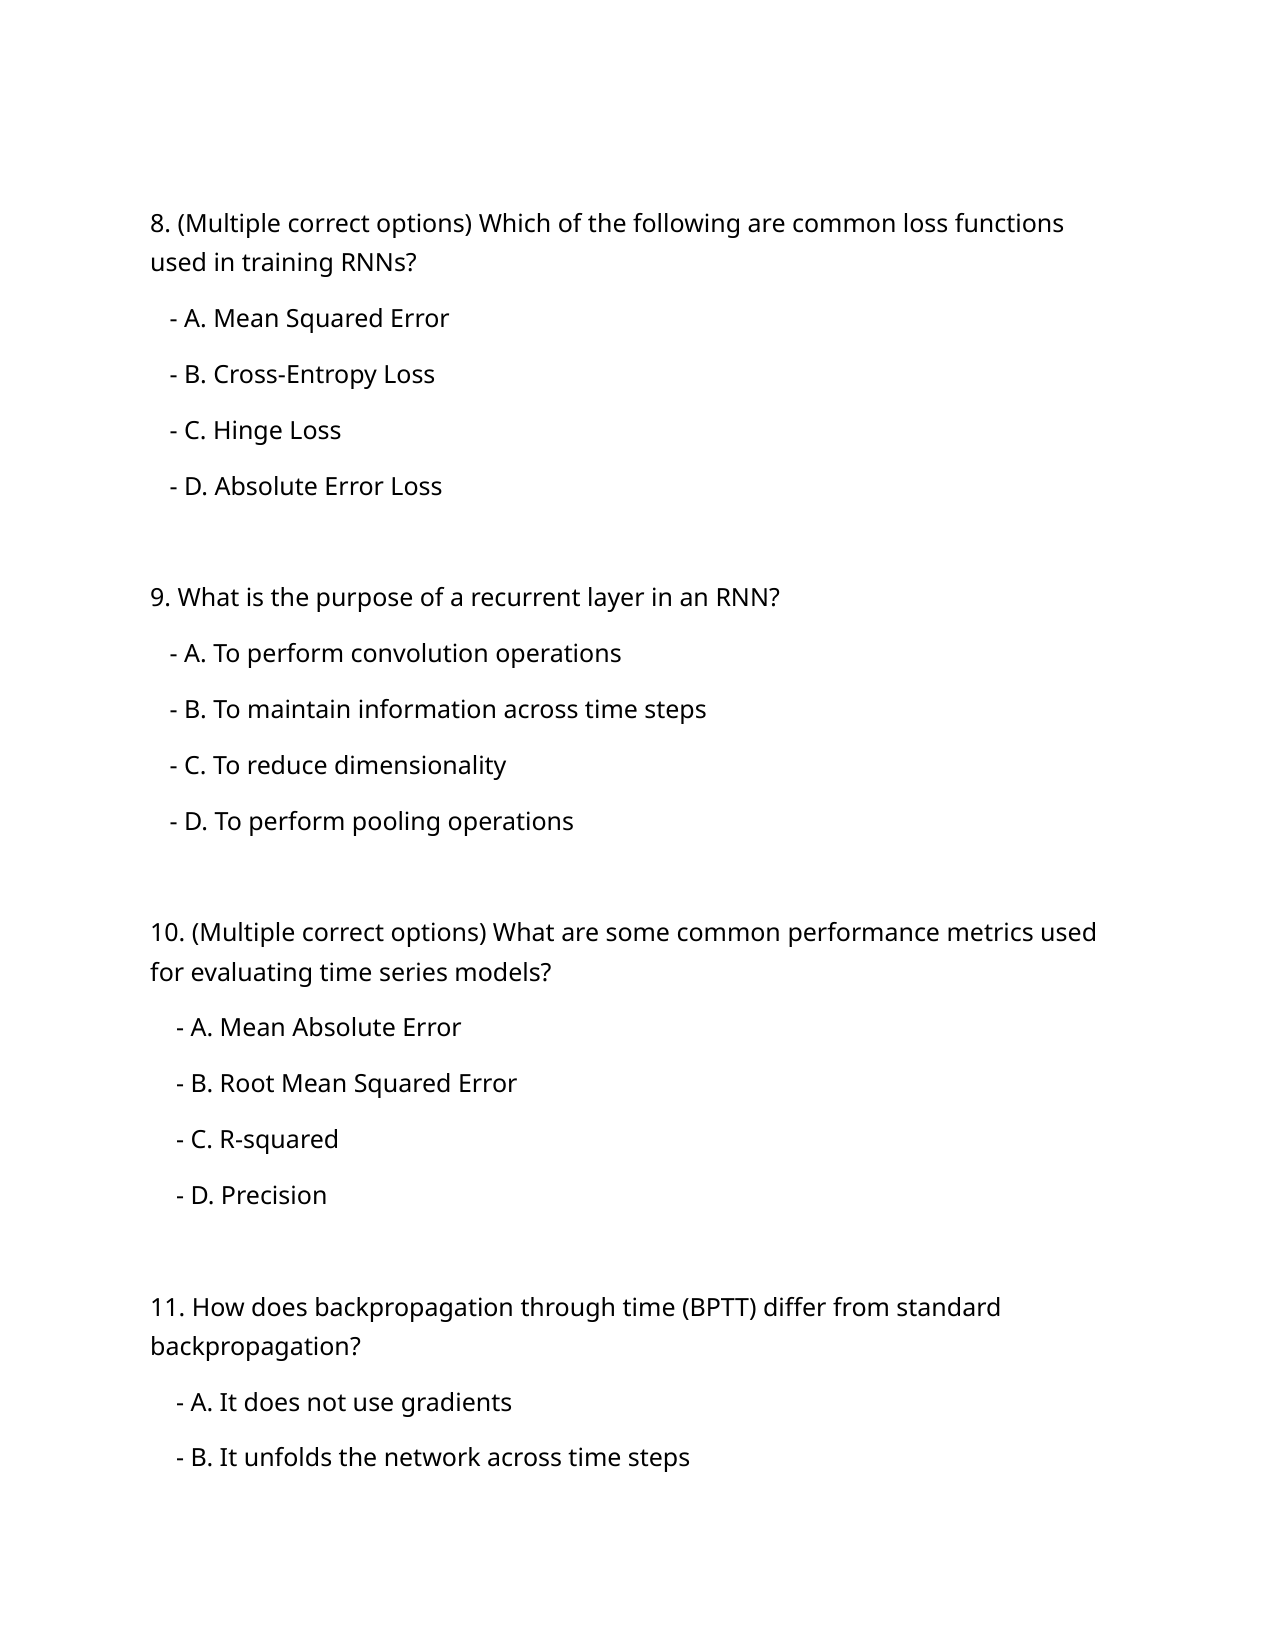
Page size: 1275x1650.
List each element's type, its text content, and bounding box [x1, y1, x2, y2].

text - A. Mean Squared Error [150, 301, 1125, 335]
text - B. To maintain information across time steps [150, 692, 1125, 726]
text - A. To perform convolution operations [150, 636, 1125, 670]
text 10. (Multiple correct options) What are some common performance metrics used for evaluating time series models? [150, 915, 1125, 988]
text - A. It does not use gradients [150, 1384, 1125, 1418]
text 11. How does backpropagation through time (BPTT) differ from standard backpropagation? [150, 1289, 1125, 1362]
text - D. Absolute Error Loss [150, 468, 1125, 502]
text - D. Precision [150, 1177, 1125, 1212]
text - B. It unfolds the network across time steps [150, 1440, 1125, 1474]
text 8. (Multiple correct options) Which of the following are common loss functions used in training RNNs? [150, 206, 1125, 279]
text - B. Cross-Entropy Loss [150, 357, 1125, 391]
text - C. Hinge Loss [150, 412, 1125, 447]
text - C. R-squared [150, 1122, 1125, 1156]
text 9. What is the purpose of a recurrent layer in an RNN? [150, 580, 1125, 614]
text - B. Root Mean Squared Error [150, 1066, 1125, 1100]
text - D. To perform pooling operations [150, 803, 1125, 837]
text - C. To reduce dimensionality [150, 747, 1125, 782]
text - A. Mean Absolute Error [150, 1010, 1125, 1044]
